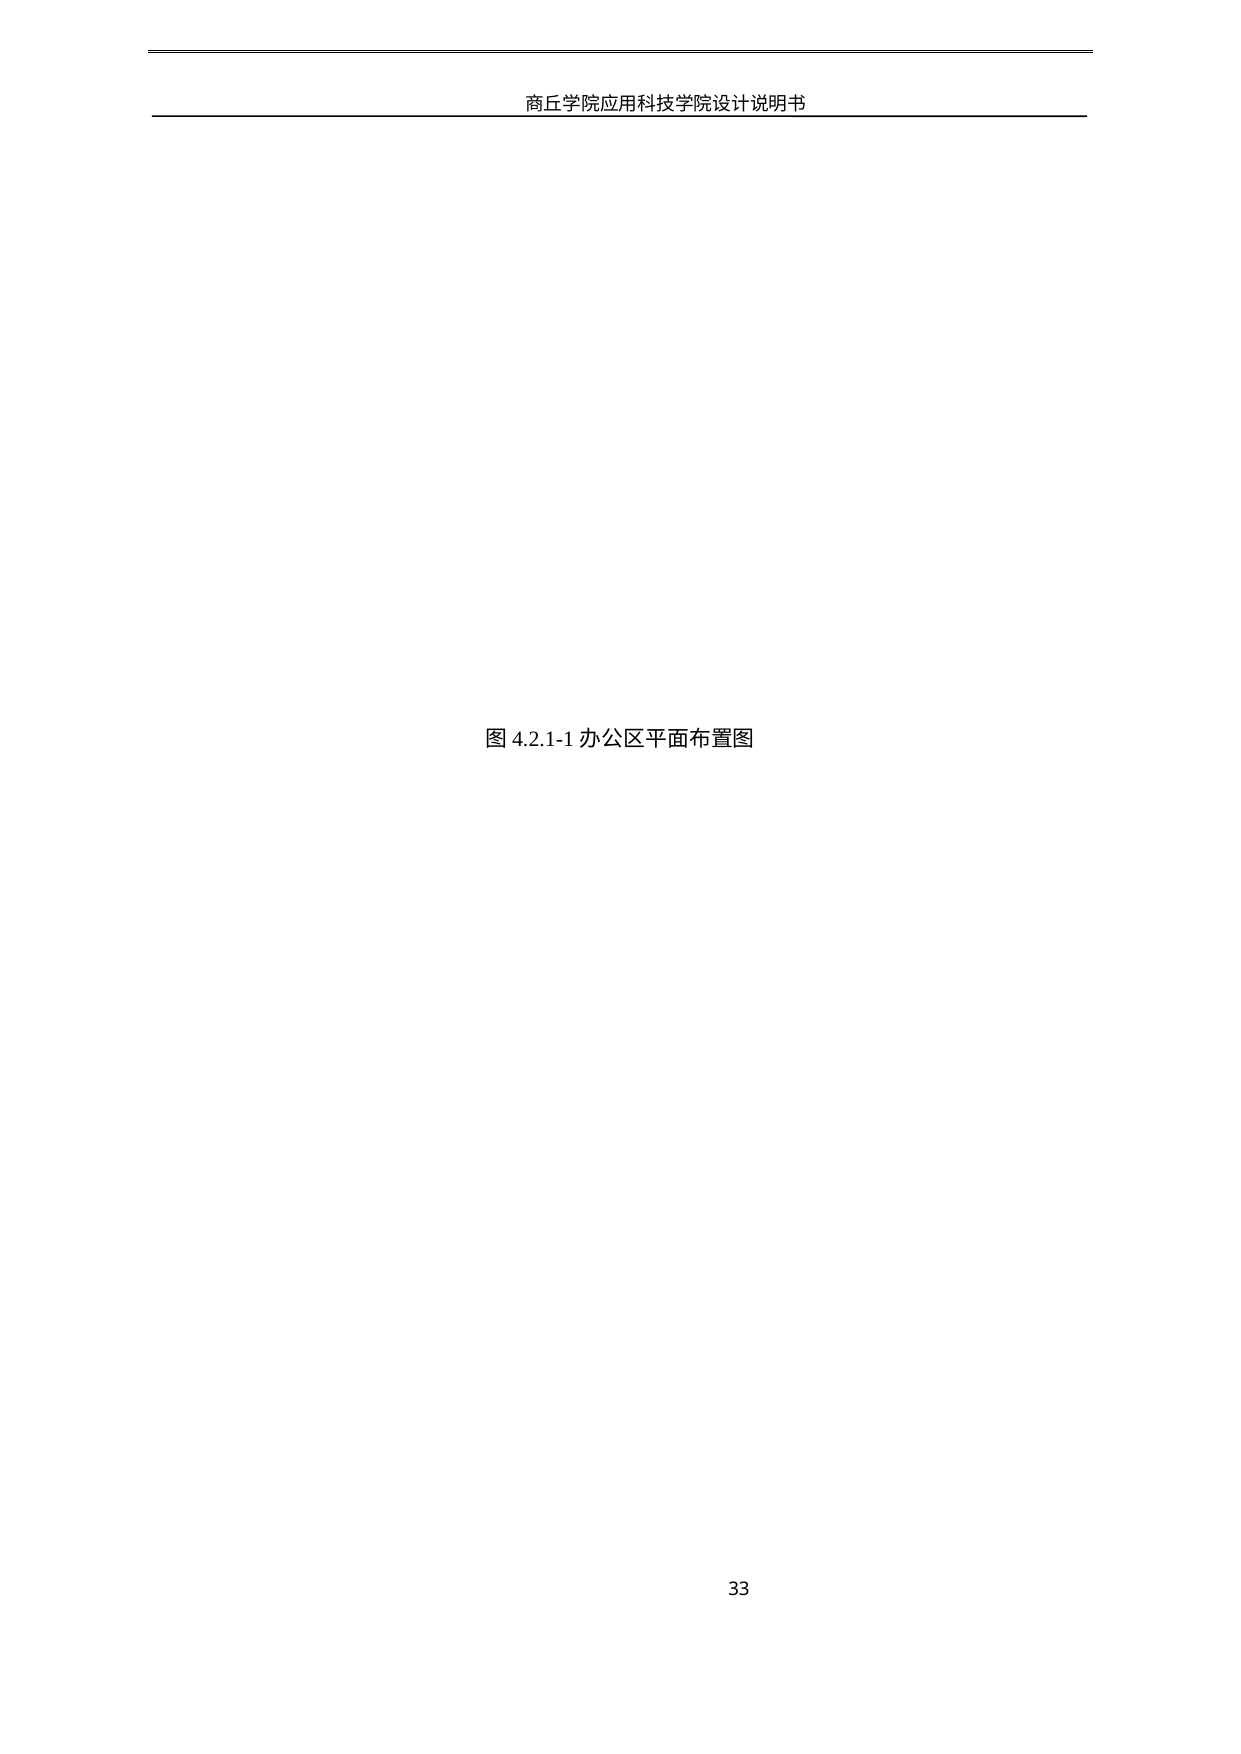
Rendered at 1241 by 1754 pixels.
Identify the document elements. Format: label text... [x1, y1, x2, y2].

text 图4.2.1-1 办公区平面布置图 [148, 719, 1093, 755]
